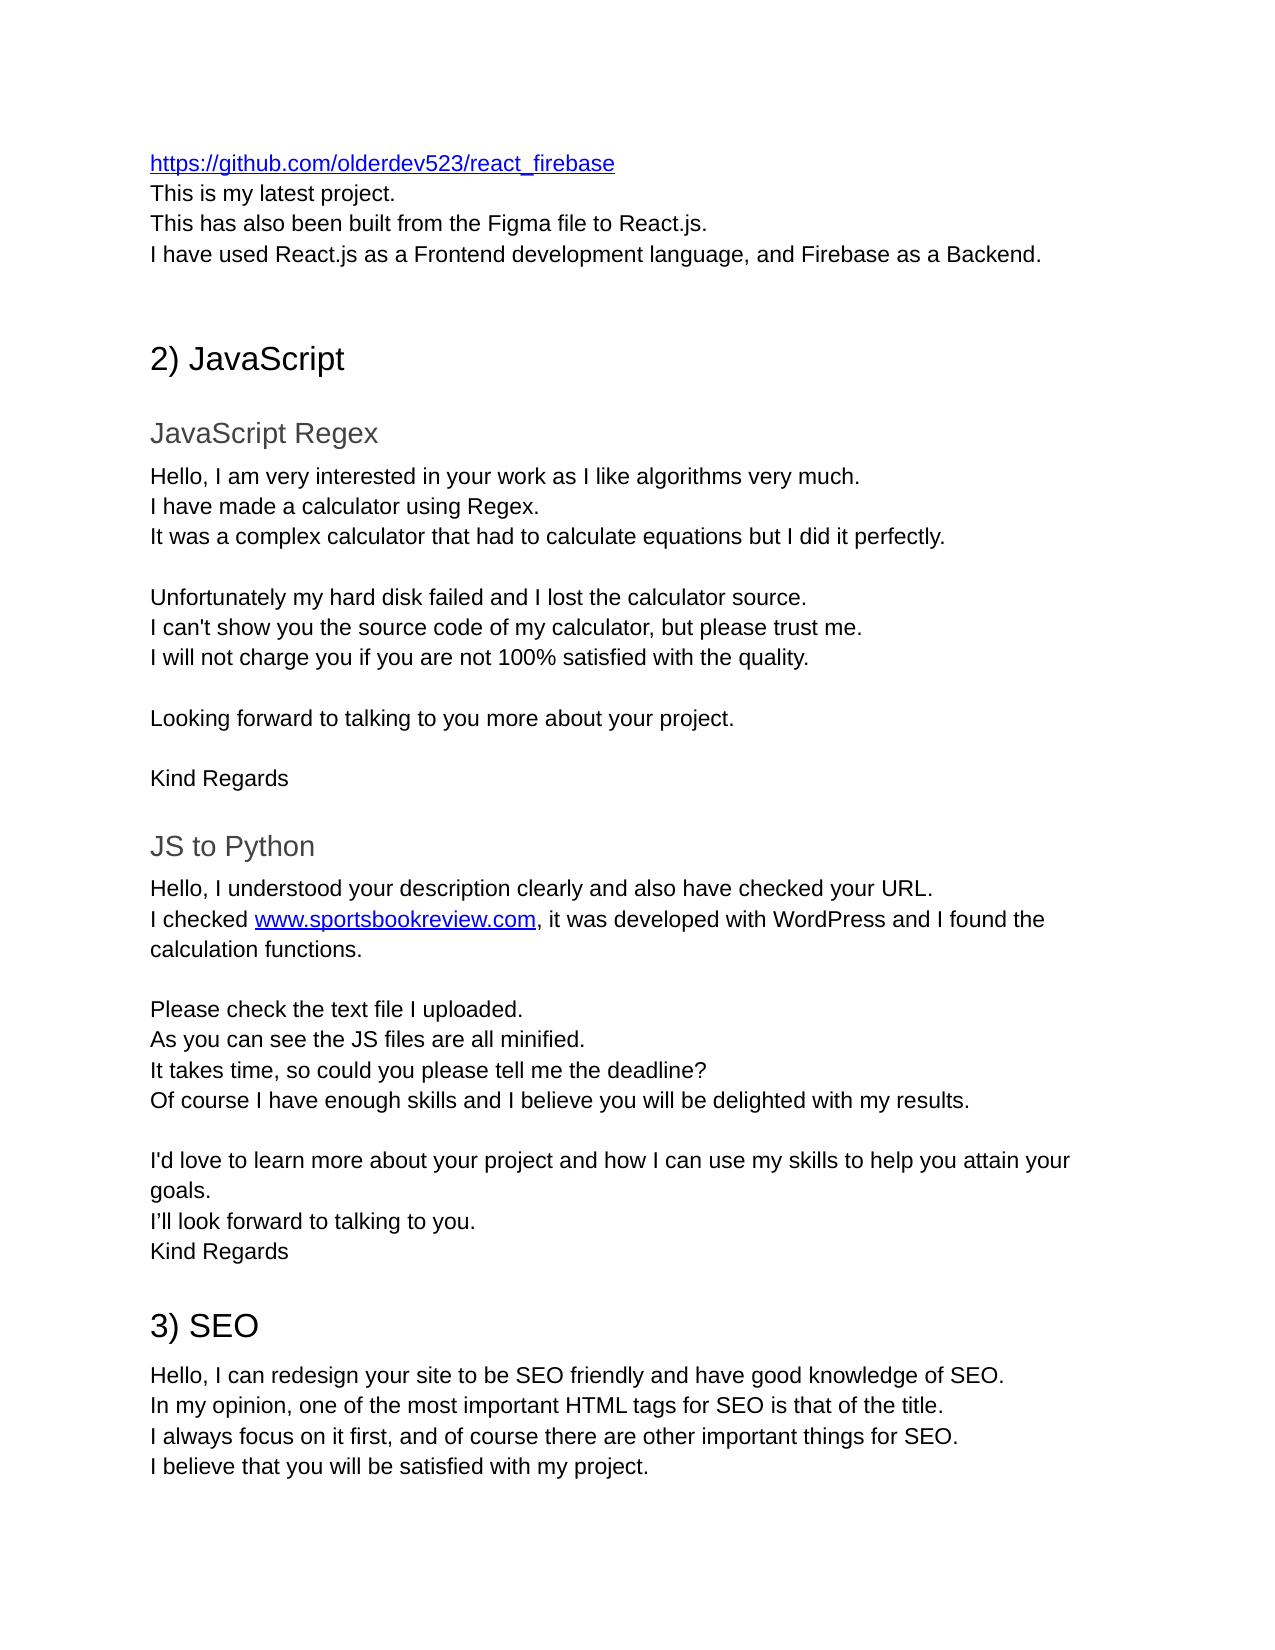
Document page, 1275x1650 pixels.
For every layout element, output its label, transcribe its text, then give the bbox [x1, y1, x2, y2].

text I checked www.sportsbookreview.com, it was developed with WordPress and I found the calculation functions. [150, 906, 1125, 962]
text I always focus on it first, and of course there are other important things for SEO. [150, 1423, 1125, 1449]
text Kind Regards [150, 1238, 1125, 1264]
text I'd love to learn more about your project and how I can use my skills to help you attain your goals. [150, 1147, 1125, 1204]
text I will not charge you if you are not 100% satisfied with the quality. [150, 644, 1125, 671]
text JS to Python [150, 828, 1125, 862]
text Hello, I understood your description clearly and also have checked your URL. [150, 875, 1125, 902]
text Unfortunately my hard disk failed and I lost the calculator source. [150, 584, 1125, 610]
text In my opinion, one of the most important HTML tags for SEO is that of the title. [150, 1392, 1125, 1419]
text Hello, I am very interested in your work as I like algorithms very much. [150, 463, 1125, 489]
text 2) JavaScript [150, 338, 1125, 377]
text This is my latest project. [150, 180, 1125, 207]
text I’ll look forward to talking to you. [150, 1208, 1125, 1234]
text Hello, I can redesign your site to be SEO friendly and have good knowledge of SEO. [150, 1362, 1125, 1389]
text It was a complex calculator that had to calculate equations but I did it perfectly. [150, 523, 1125, 550]
text I have made a calculator using Regex. [150, 493, 1125, 519]
text This has also been built from the Figma file to React.js. [150, 210, 1125, 237]
text 3) SEO [150, 1306, 1125, 1344]
text Looking forward to talking to you more about your project. [150, 704, 1125, 731]
text It takes time, so could you please tell me the deadline? [150, 1057, 1125, 1083]
text JavaScript Regex [150, 416, 1125, 449]
text I have used React.js as a Frontend development language, and Firebase as a Backend. [150, 241, 1125, 267]
text Please check the text file I uploaded. [150, 996, 1125, 1023]
text I believe that you will be satisfied with my project. [150, 1453, 1125, 1479]
text Kind Regards [150, 765, 1125, 791]
text I can't show you the source code of my calculator, but please trust me. [150, 614, 1125, 640]
text https://github.com/olderdev523/react_firebase [150, 150, 1125, 176]
text As you can see the JS files are all minified. [150, 1026, 1125, 1053]
text Of course I have enough skills and I believe you will be delighted with my results. [150, 1087, 1125, 1113]
